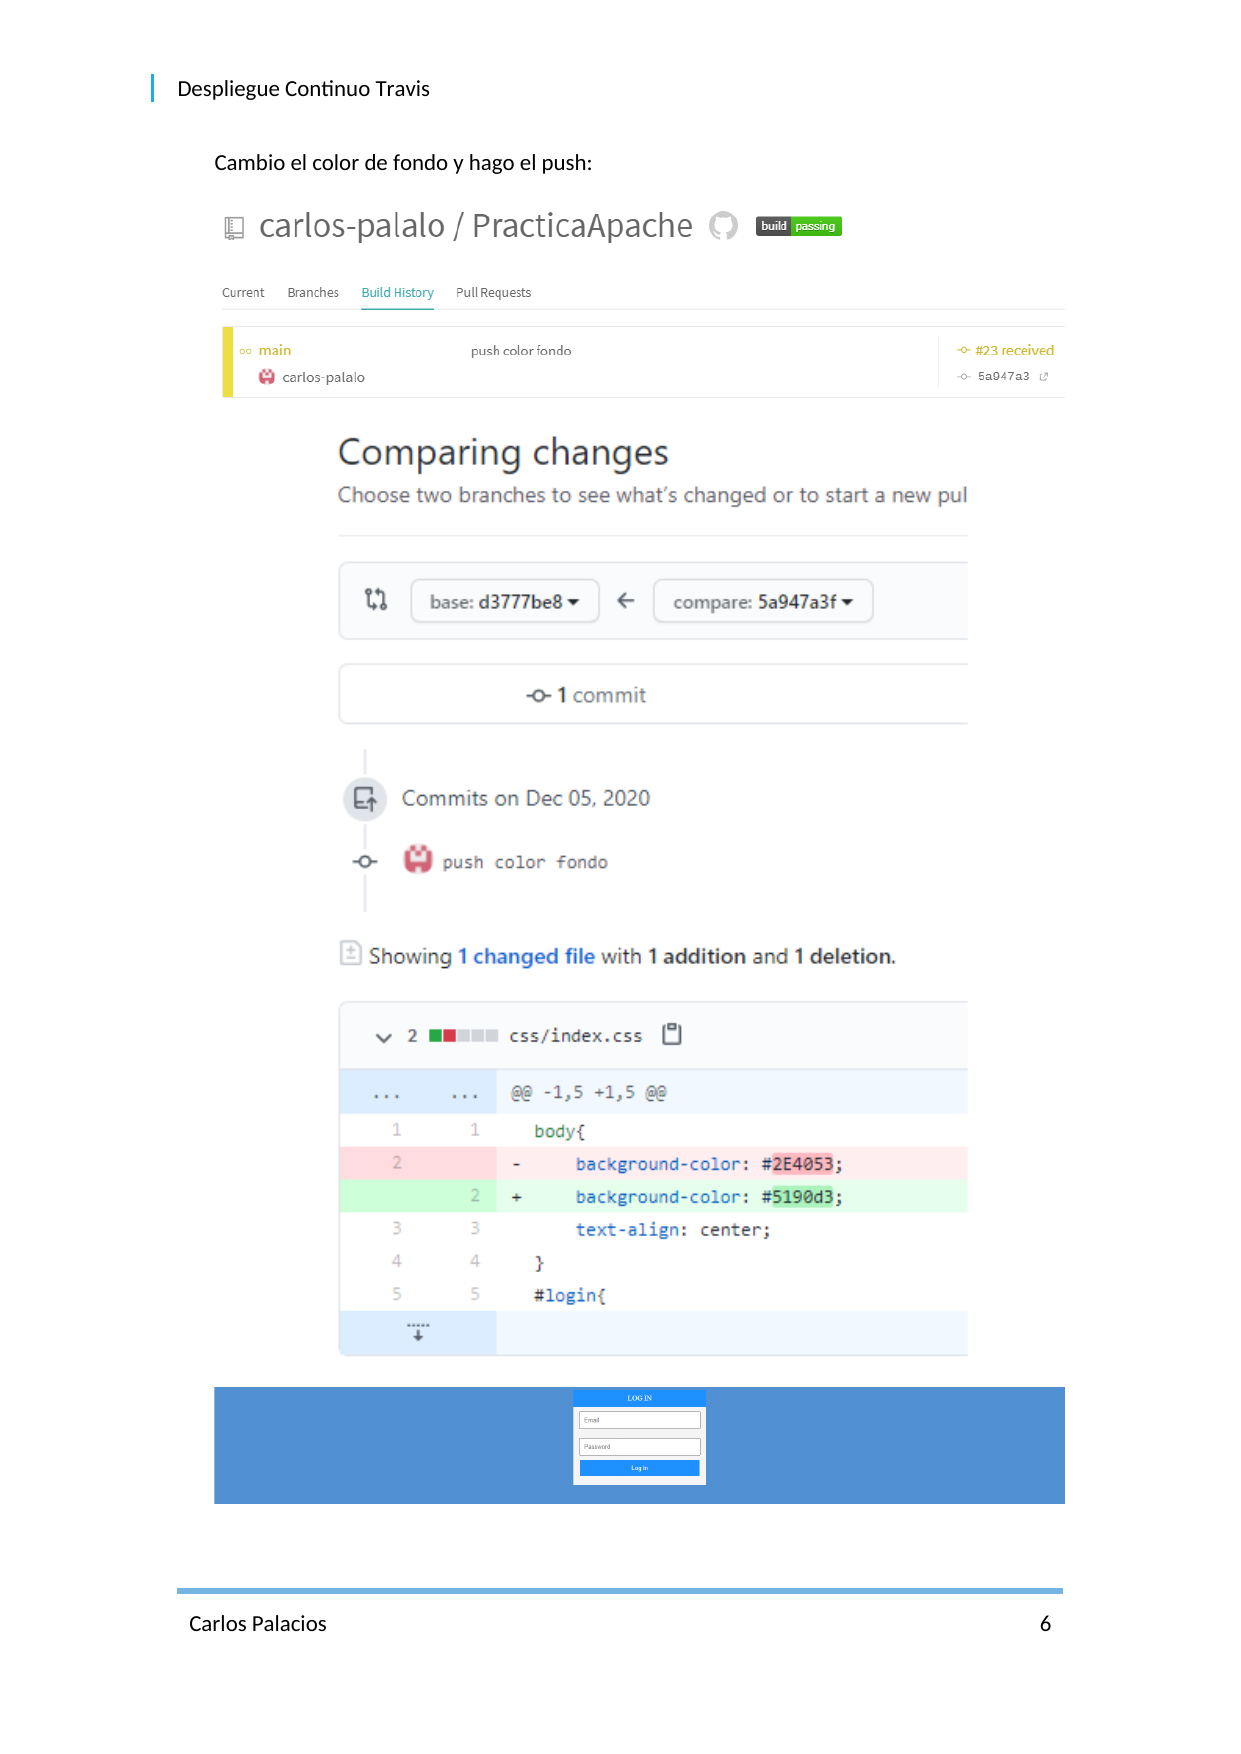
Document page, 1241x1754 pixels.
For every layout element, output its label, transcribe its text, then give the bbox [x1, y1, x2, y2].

picture [309, 418, 968, 1369]
picture [214, 194, 1065, 400]
text Cambio el color de fondo y hago el push: [214, 148, 1063, 176]
picture [214, 1387, 1065, 1504]
